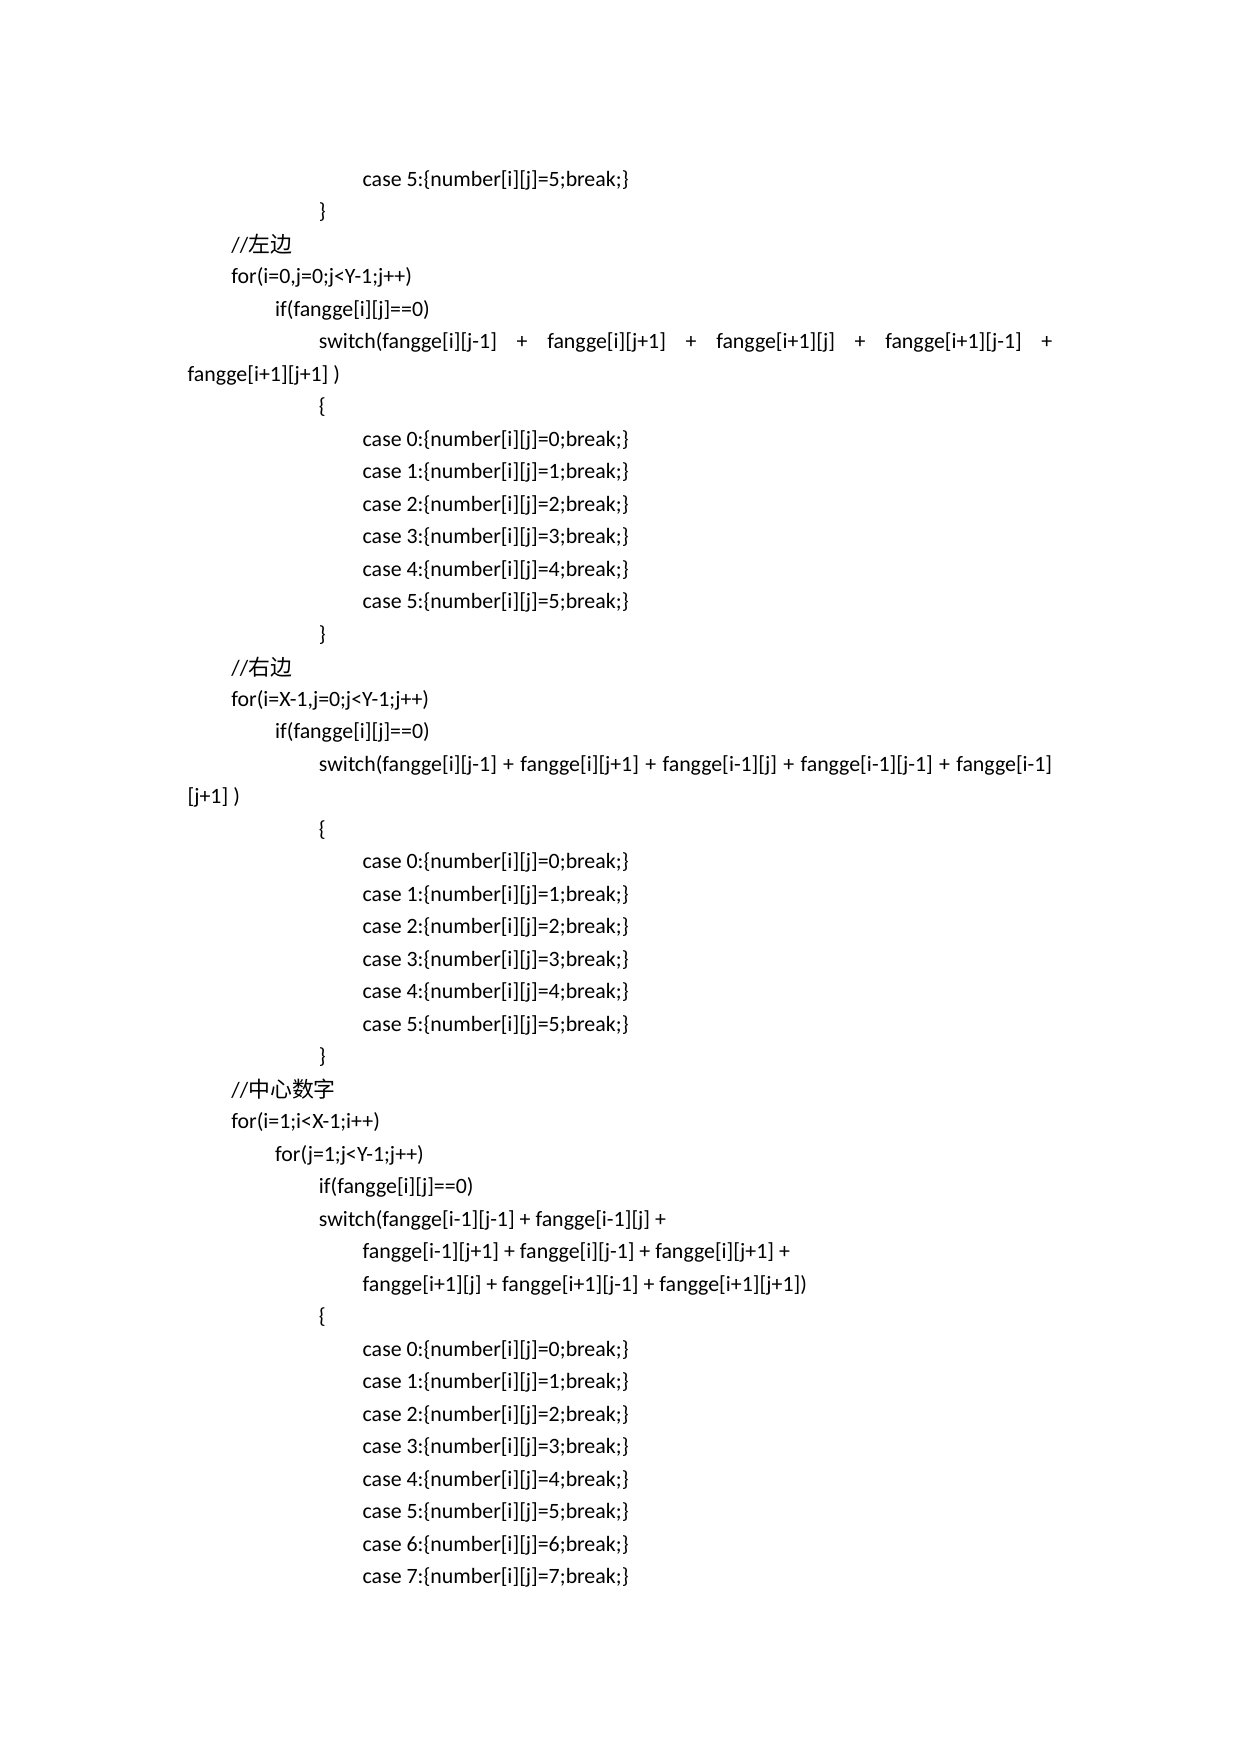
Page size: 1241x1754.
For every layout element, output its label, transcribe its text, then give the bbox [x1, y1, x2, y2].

text for(i=1;i<X-1;i++) [187, 1104, 1053, 1137]
text case 3:{number[i][j]=3;break;} [187, 519, 1053, 552]
text case 7:{number[i][j]=7;break;} [187, 1559, 1053, 1592]
text //左边 [187, 227, 1053, 259]
text case 3:{number[i][j]=3;break;} [187, 1429, 1053, 1462]
text } [187, 617, 1053, 649]
text if(fangge[i][j]==0) [187, 714, 1053, 747]
text case 2:{number[i][j]=2;break;} [187, 1397, 1053, 1429]
text case 5:{number[i][j]=5;break;} [187, 1007, 1053, 1039]
text case 4:{number[i][j]=4;break;} [187, 974, 1053, 1007]
text fangge[i-1][j+1] + fangge[i][j-1] + fangge[i][j+1] + [187, 1234, 1053, 1267]
text case 5:{number[i][j]=5;break;} [187, 584, 1053, 617]
text //右边 [187, 649, 1053, 682]
text for(j=1;j<Y-1;j++) [187, 1137, 1053, 1169]
text fangge[i+1][j] + fangge[i+1][j-1] + fangge[i+1][j+1]) [187, 1267, 1053, 1299]
text case 1:{number[i][j]=1;break;} [187, 877, 1053, 909]
text case 0:{number[i][j]=0;break;} [187, 1332, 1053, 1364]
text switch(fangge[i][j-1] + fangge[i][j+1] + fangge[i+1][j] + fangge[i+1][j-1] + fangge[i+1][j+1] ) [187, 324, 1053, 389]
text case 2:{number[i][j]=2;break;} [187, 909, 1053, 942]
text case 1:{number[i][j]=1;break;} [187, 1364, 1053, 1397]
text switch(fangge[i-1][j-1] + fangge[i-1][j] + [187, 1202, 1053, 1234]
text case 5:{number[i][j]=5;break;} [187, 162, 1053, 194]
text case 2:{number[i][j]=2;break;} [187, 487, 1053, 519]
text { [187, 1299, 1053, 1332]
text case 5:{number[i][j]=5;break;} [187, 1494, 1053, 1527]
text { [187, 812, 1053, 844]
text if(fangge[i][j]==0) [187, 1169, 1053, 1202]
text } [187, 194, 1053, 227]
text case 0:{number[i][j]=0;break;} [187, 844, 1053, 877]
text for(i=X-1,j=0;j<Y-1;j++) [187, 682, 1053, 714]
text } [187, 1039, 1053, 1072]
text if(fangge[i][j]==0) [187, 292, 1053, 324]
text { [187, 389, 1053, 422]
text for(i=0,j=0;j<Y-1;j++) [187, 259, 1053, 292]
text case 6:{number[i][j]=6;break;} [187, 1527, 1053, 1559]
text //中心数字 [187, 1072, 1053, 1104]
text case 4:{number[i][j]=4;break;} [187, 1462, 1053, 1494]
text case 4:{number[i][j]=4;break;} [187, 552, 1053, 584]
text case 1:{number[i][j]=1;break;} [187, 454, 1053, 487]
text case 0:{number[i][j]=0;break;} [187, 422, 1053, 454]
text case 3:{number[i][j]=3;break;} [187, 942, 1053, 974]
text switch(fangge[i][j-1] + fangge[i][j+1] + fangge[i-1][j] + fangge[i-1][j-1] + fangge[i-1][j+1] ) [187, 747, 1053, 812]
